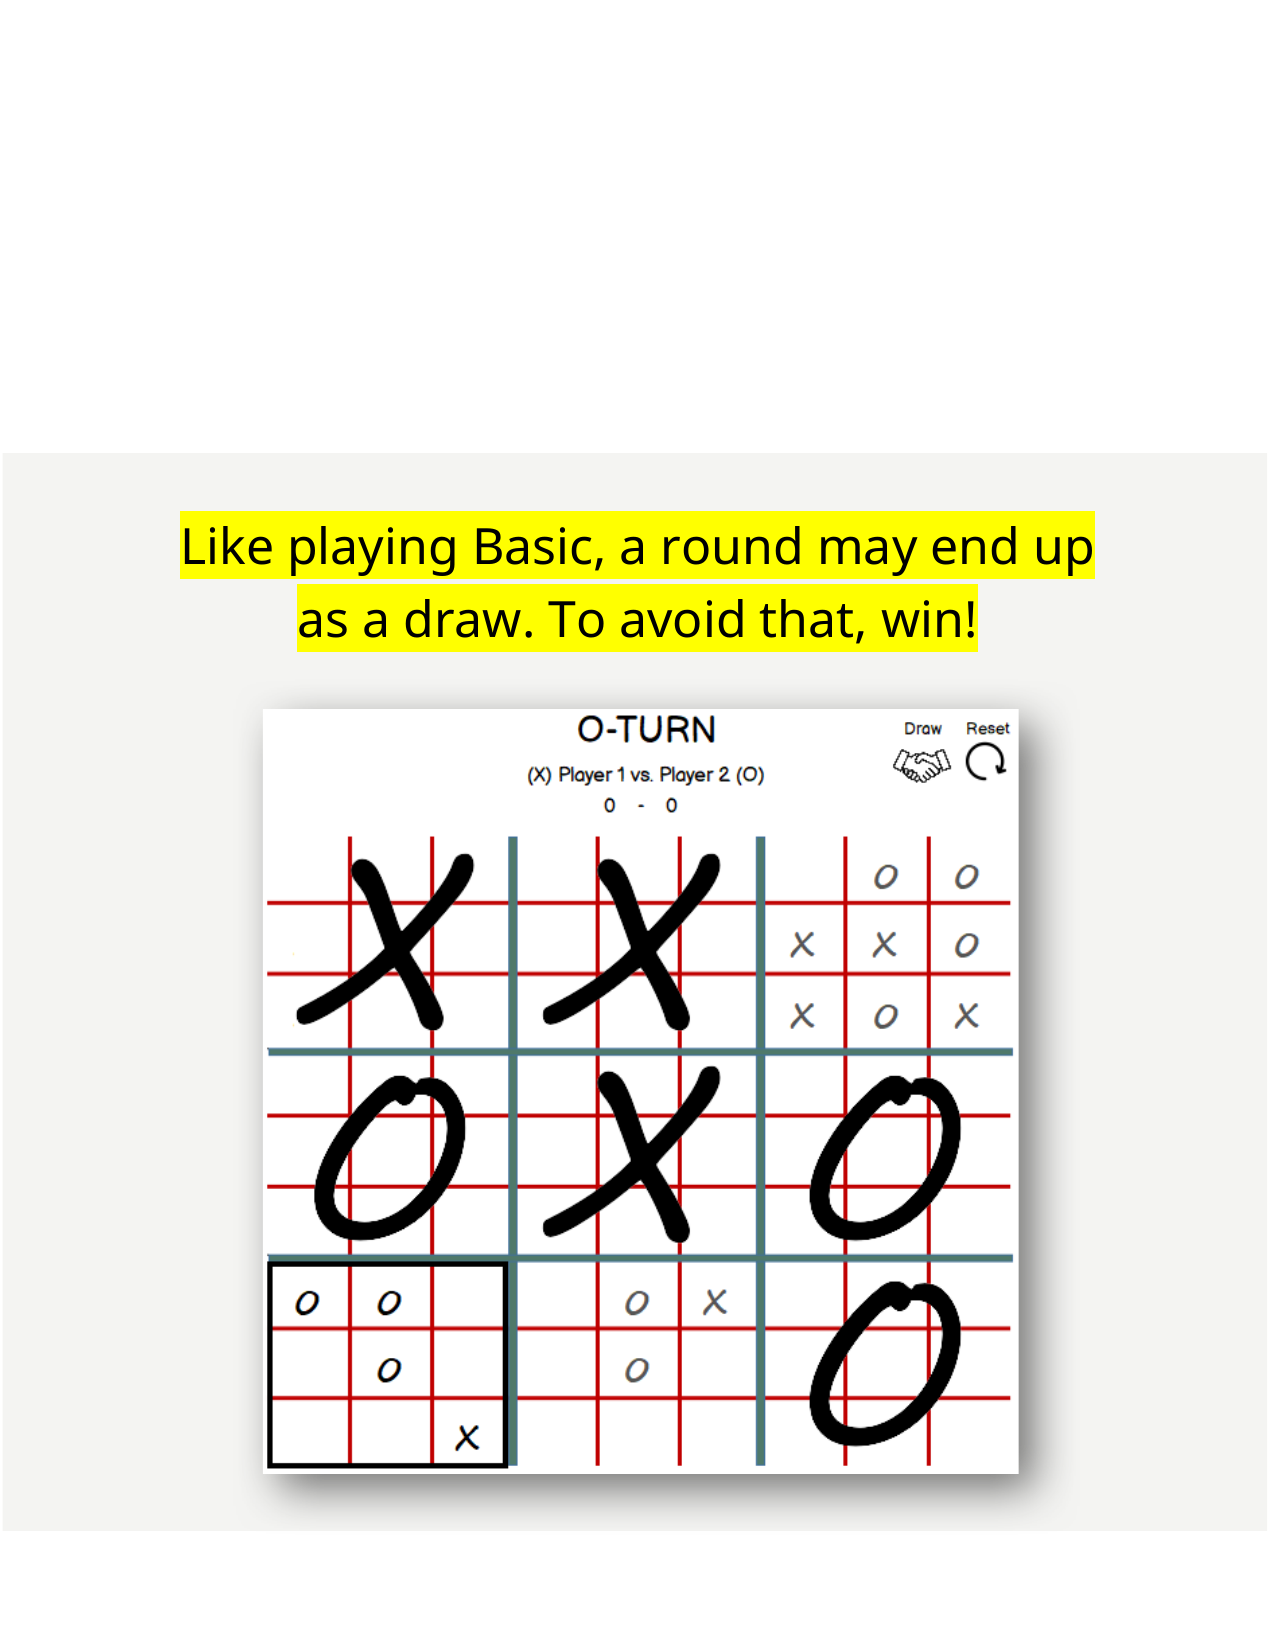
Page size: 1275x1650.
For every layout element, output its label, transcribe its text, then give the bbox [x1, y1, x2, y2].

picture [2, 453, 1268, 1531]
text Like playing Basic, a round may end up as a draw. To avoid that, win! [150, 511, 1125, 652]
